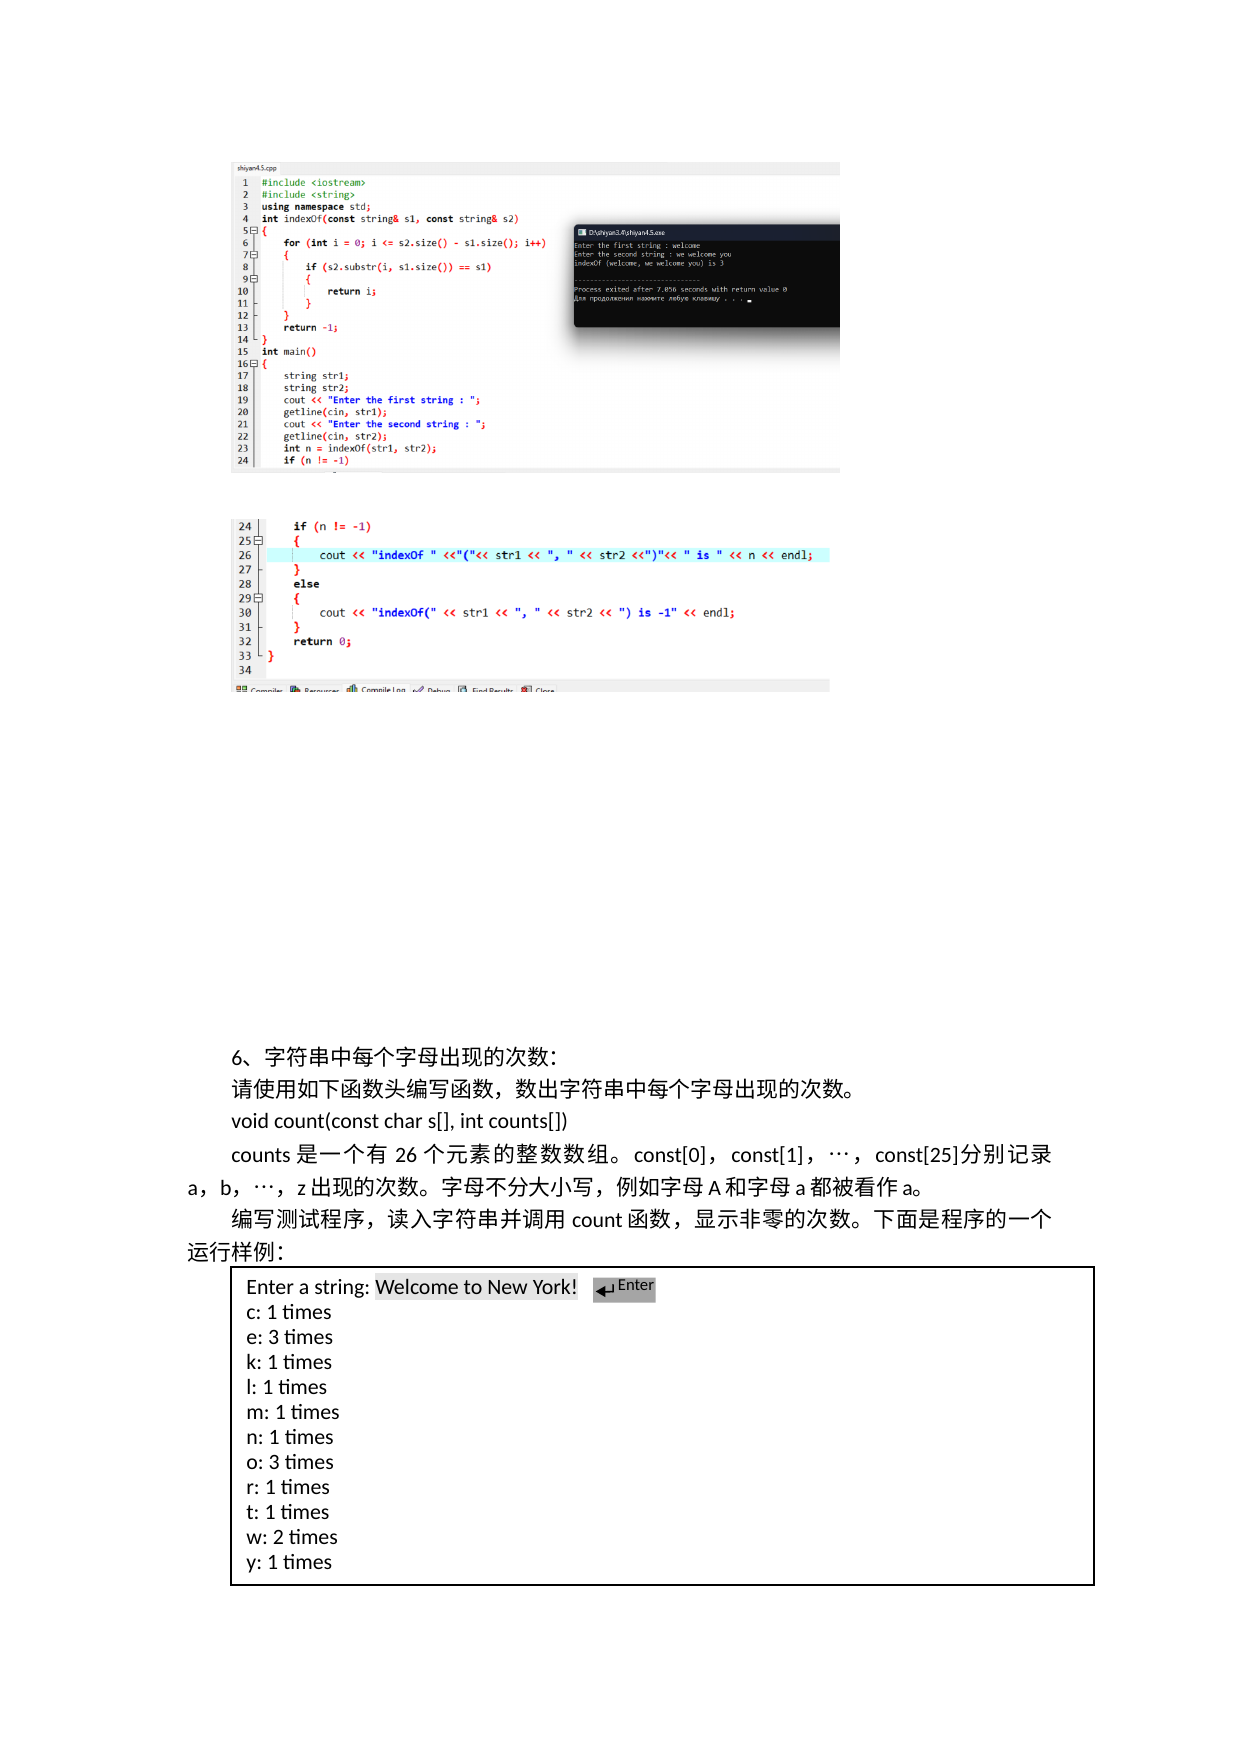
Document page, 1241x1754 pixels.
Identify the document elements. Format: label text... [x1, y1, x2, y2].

picture [231, 519, 830, 692]
text 编写测试程序，读入字符串并调用count函数，显示非零的次数。下面是程序的一个运行样例： [187, 1202, 1053, 1267]
text counts是一个有26个元素的整数数组。const[0]，const[1]，…，const[25]分别记录a，b，…，z出现的次数。字母不分大小写，例如字母A和字母a都被看作a。 [187, 1137, 1053, 1202]
picture [231, 162, 840, 473]
text 请使用如下函数头编写函数，数出字符串中每个字母出现的次数。 [187, 1072, 1053, 1104]
text void count(const char s[], int counts[]) [187, 1104, 1053, 1137]
text 6、字符串中每个字母出现的次数： [187, 1039, 1053, 1072]
